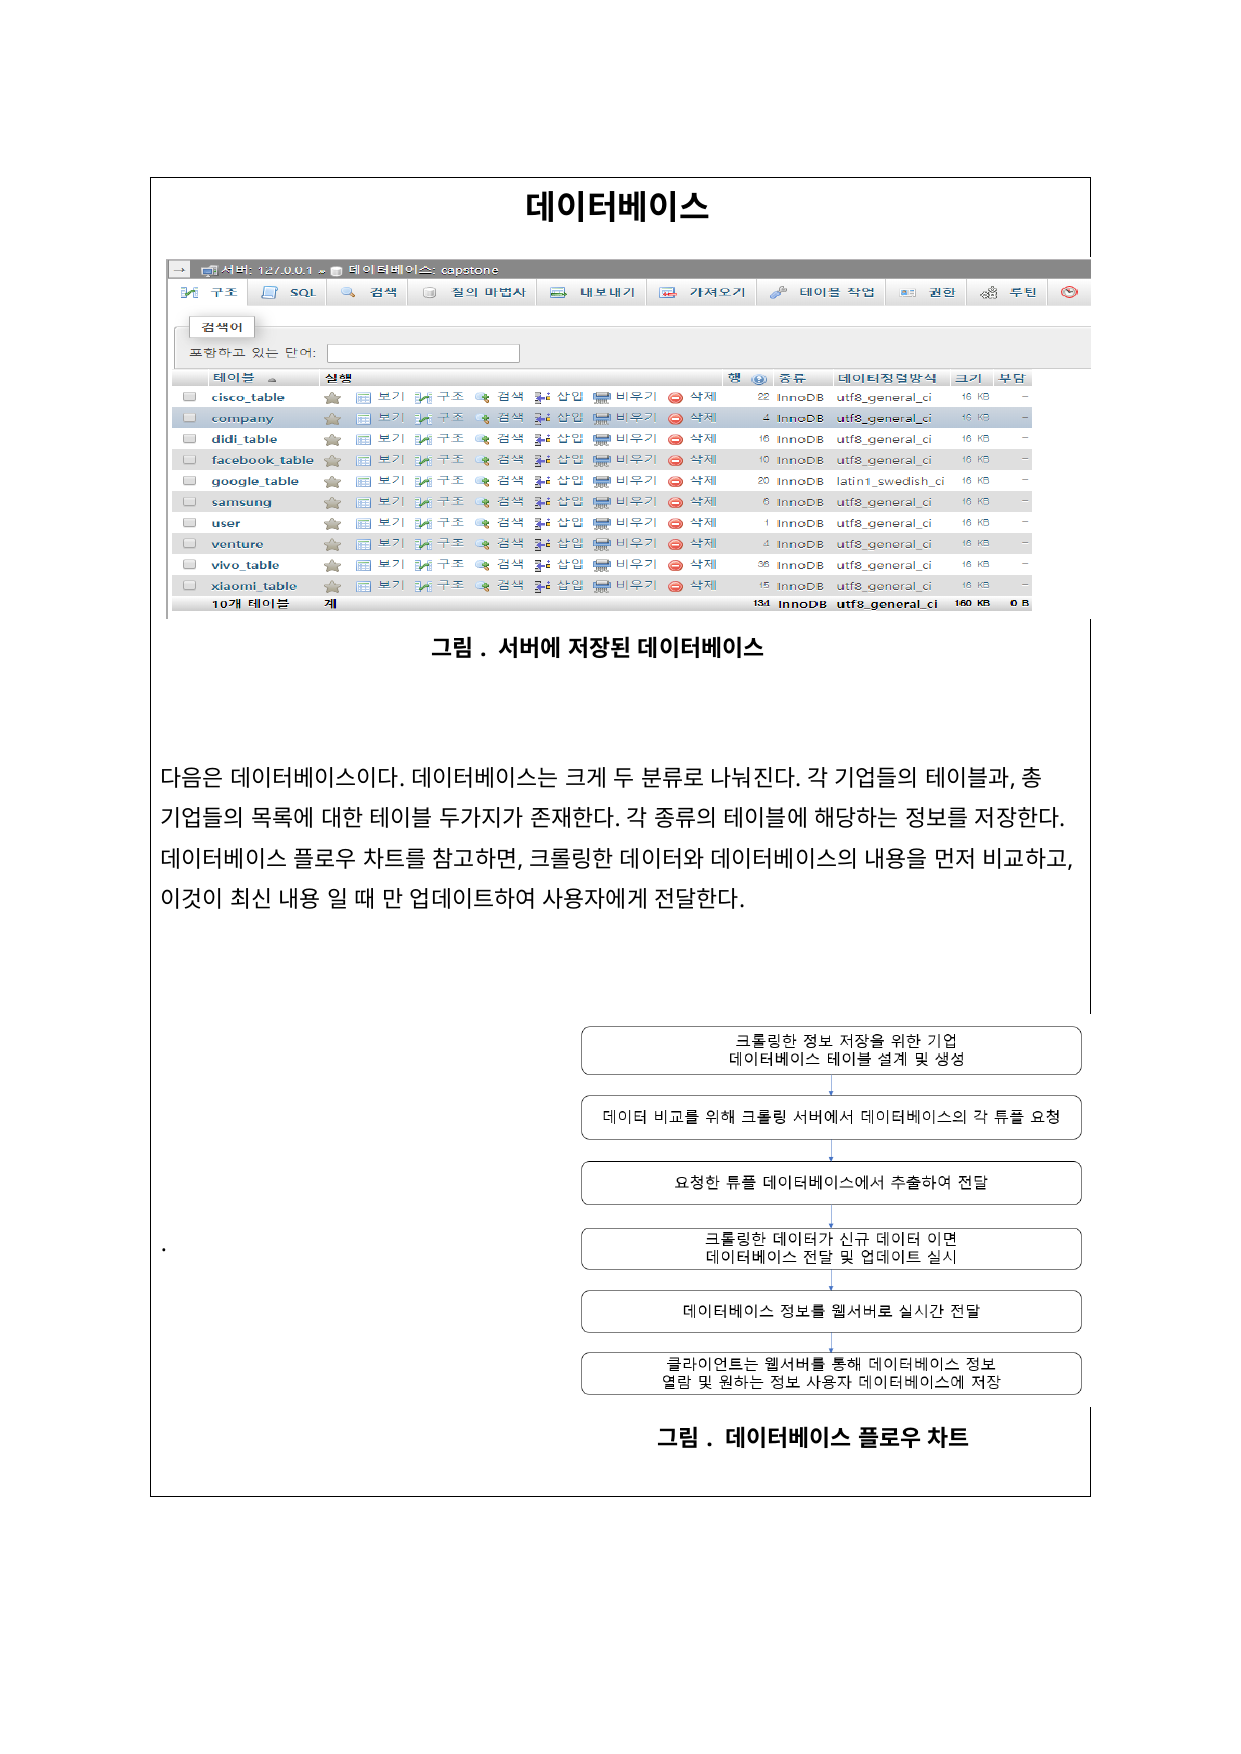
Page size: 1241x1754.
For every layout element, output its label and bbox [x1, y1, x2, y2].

table_cell [151, 178, 1090, 1496]
picture [570, 1014, 1091, 1407]
picture [166, 257, 1091, 619]
